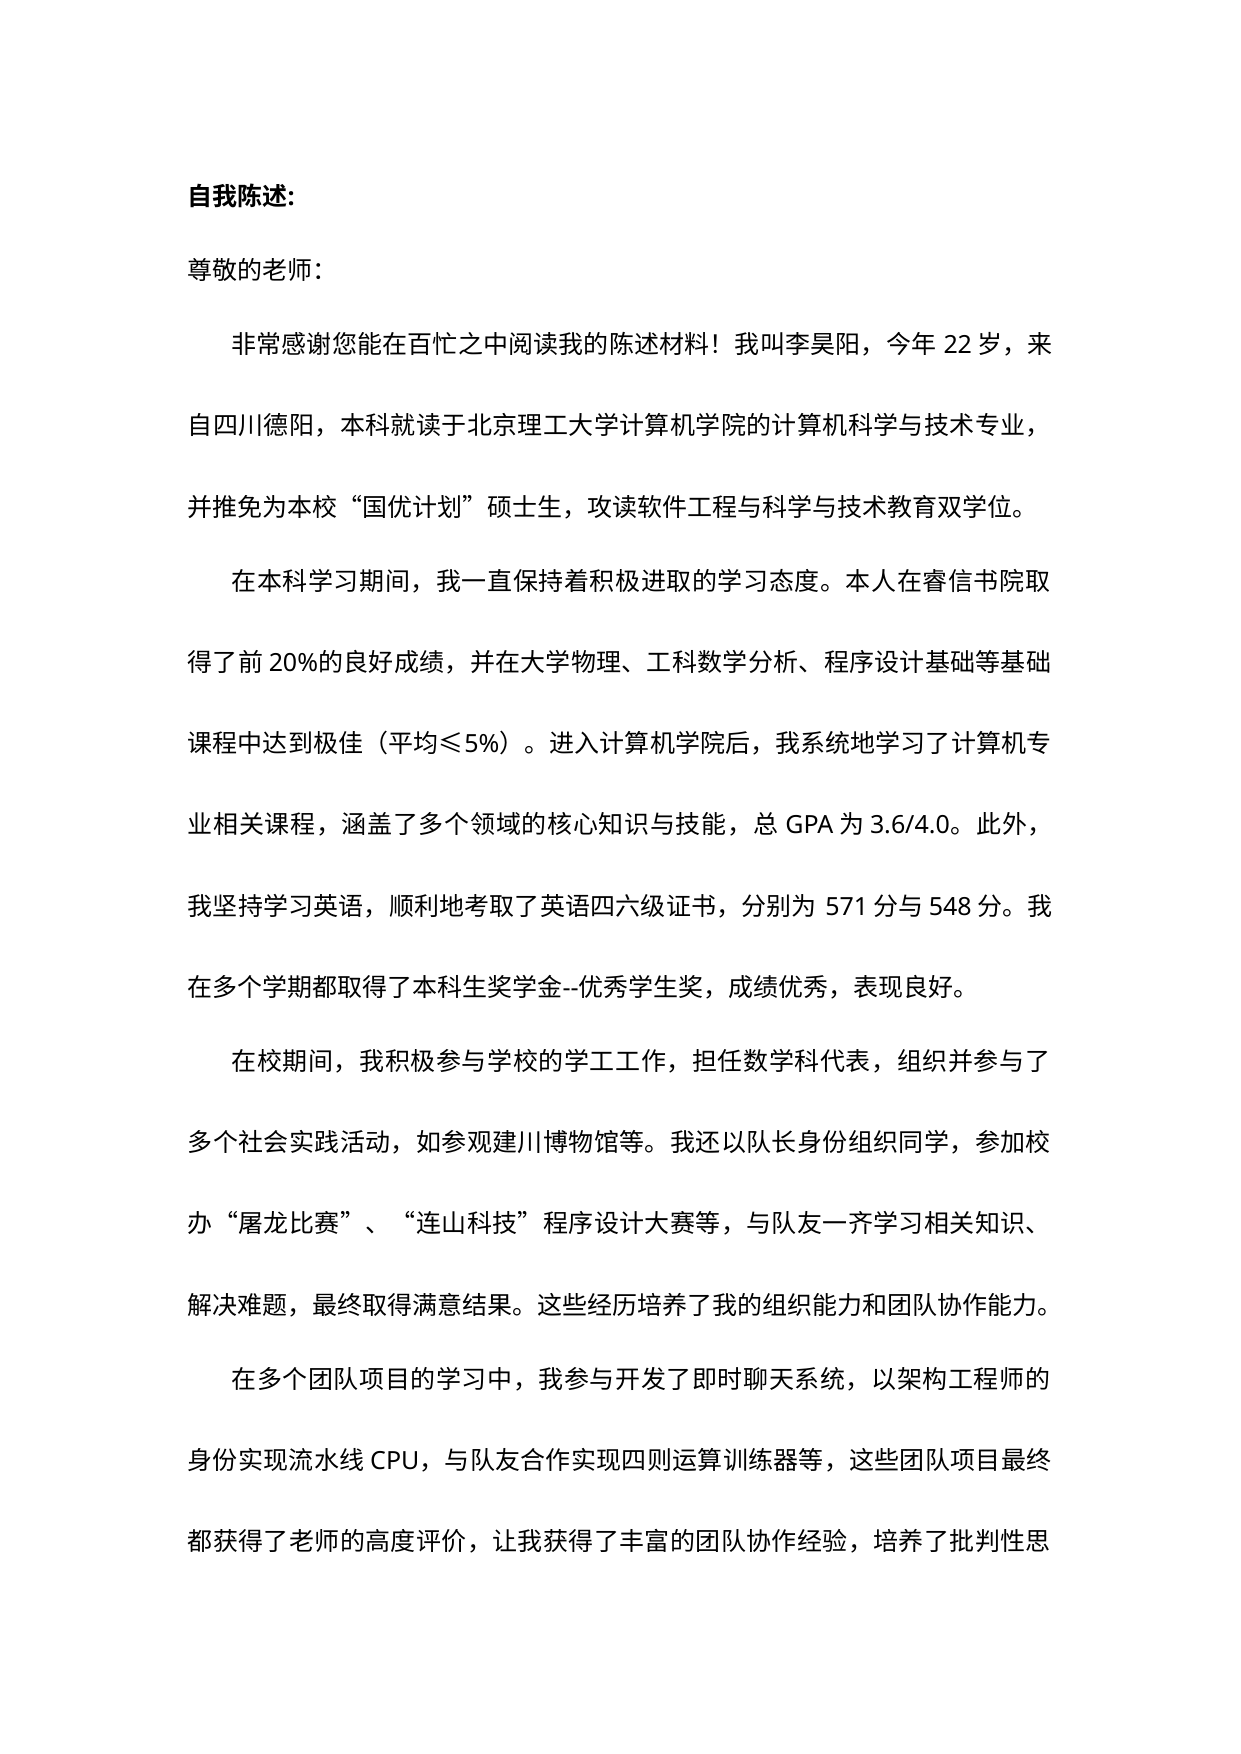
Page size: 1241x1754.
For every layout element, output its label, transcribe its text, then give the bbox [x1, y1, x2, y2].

text 在本科学习期间，我一直保持着积极进取的学习态度。本人在睿信书院取得了前20%的良好成绩，并在大学物理、工科数学分析、程序设计基础等基础课程中达到极佳（平均≤5%）。进入计算机学院后，我系统地学习了计算机专业相关课程，涵盖了多个领域的核心知识与技能，总GPA为3.6/4.0。此外，我坚持学习英语，顺利地考取了英语四六级证书，分别为571分与548分。我在多个学期都取得了本科生奖学金--优秀学生奖，成绩优秀，表现良好。 [187, 547, 1053, 1018]
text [187, 1345, 1053, 1572]
text 尊敬的老师： [187, 236, 1053, 301]
text 在校期间，我积极参与学校的学工工作，担任数学科代表，组织并参与了多个社会实践活动，如参观建川博物馆等。我还以队长身份组织同学，参加校办“屠龙比赛”、“连山科技”程序设计大赛等，与队友一齐学习相关知识、解决难题，最终取得满意结果。这些经历培养了我的组织能力和团队协作能力。 [187, 1027, 1053, 1336]
text 非常感谢您能在百忙之中阅读我的陈述材料！我叫李昊阳，今年22岁，来自四川德阳，本科就读于北京理工大学计算机学院的计算机科学与技术专业，并推免为本校“国优计划”硕士生，攻读软件工程与科学与技术教育双学位。 [187, 310, 1053, 538]
text 自我陈述: [187, 162, 1053, 227]
